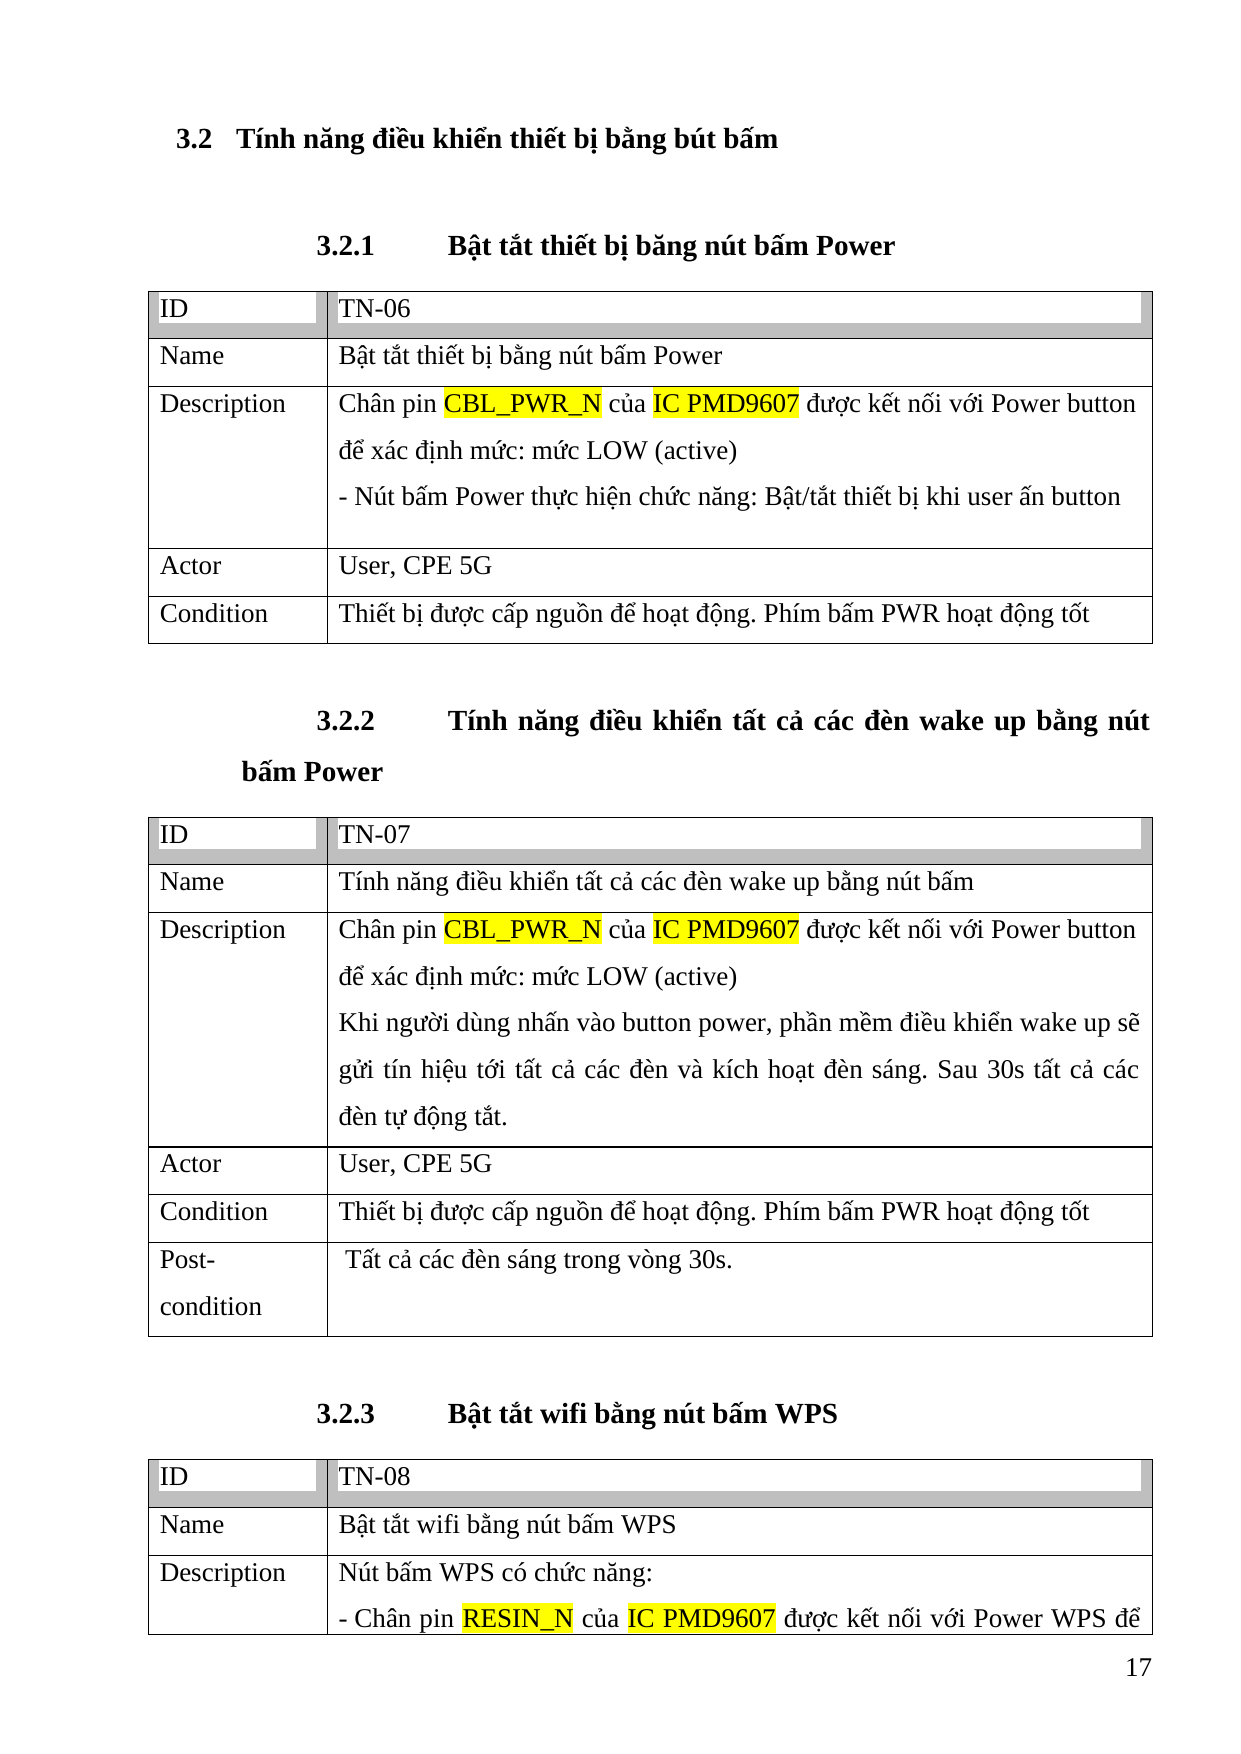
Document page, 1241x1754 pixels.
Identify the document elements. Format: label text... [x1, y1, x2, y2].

table_cell Description [149, 1556, 327, 1633]
table_cell Actor [149, 1148, 327, 1194]
table_header TN-06 [328, 292, 1152, 338]
table_header TN-07 [328, 818, 1152, 864]
table_cell Thiết bị được cấp nguồn để hoạt động. Phím bấm PWR hoạt động tốt [328, 1195, 1152, 1242]
table_header ID [149, 818, 327, 864]
table_cell Condition [149, 597, 327, 643]
table_cell Name [149, 1508, 327, 1555]
table_cell User, CPE 5G [328, 1148, 1152, 1194]
table_cell Chân pin CBL_PWR_N của IC PMD9607 được kết nối với Power button để xác định mức: mức LOW (active) Khi người dùng nhấn vào button power, phần mềm điều khiển wake up sẽ gửi tín hiệu tới tất cả các đèn và kích hoạt đèn sáng. Sau 30s tất cả các đèn tự động tắt. [328, 913, 1152, 1146]
subtitle Tính năng điều khiển thiết bị bằng bút bấm [176, 121, 1152, 155]
table_cell Chân pin CBL_PWR_N của IC PMD9607 được kết nối với Power button để xác định mức: mức LOW (active) Nút bấm Power thực hiện chức năng: Bật/tắt thiết bị khi user ấn button [328, 387, 1152, 548]
table_header TN-08 [328, 1460, 1152, 1507]
table_cell Tính năng điều khiển tất cả các đèn wake up bằng nút bấm [328, 865, 1152, 912]
table_cell Description [149, 387, 327, 548]
table_cell Description [149, 913, 327, 1146]
table_cell Tất cả các đèn sáng trong vòng 30s. [328, 1243, 1152, 1336]
table_cell Actor [149, 549, 327, 596]
table_cell Bật tắt thiết bị bằng nút bấm Power [328, 339, 1152, 386]
table_cell Post-condition [149, 1243, 327, 1336]
table_cell Name [149, 865, 327, 912]
table_cell Name [149, 339, 327, 386]
subtitle Tính năng điều khiển tất cả các đèn wake up bằng nút bấm Power [241, 703, 1152, 787]
table_cell Bật tắt wifi bằng nút bấm WPS [328, 1508, 1152, 1555]
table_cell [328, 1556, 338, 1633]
table_header ID [149, 1460, 327, 1507]
table_cell User, CPE 5G [328, 549, 1152, 596]
subtitle Bật tắt wifi bằng nút bấm WPS [241, 1396, 1152, 1430]
subtitle Bật tắt thiết bị băng nút bấm Power [241, 228, 1152, 261]
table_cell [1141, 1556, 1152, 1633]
table_cell Thiết bị được cấp nguồn để hoạt động. Phím bấm PWR hoạt động tốt [328, 597, 1152, 643]
table_cell Condition [149, 1195, 327, 1242]
table_header ID [149, 292, 327, 338]
